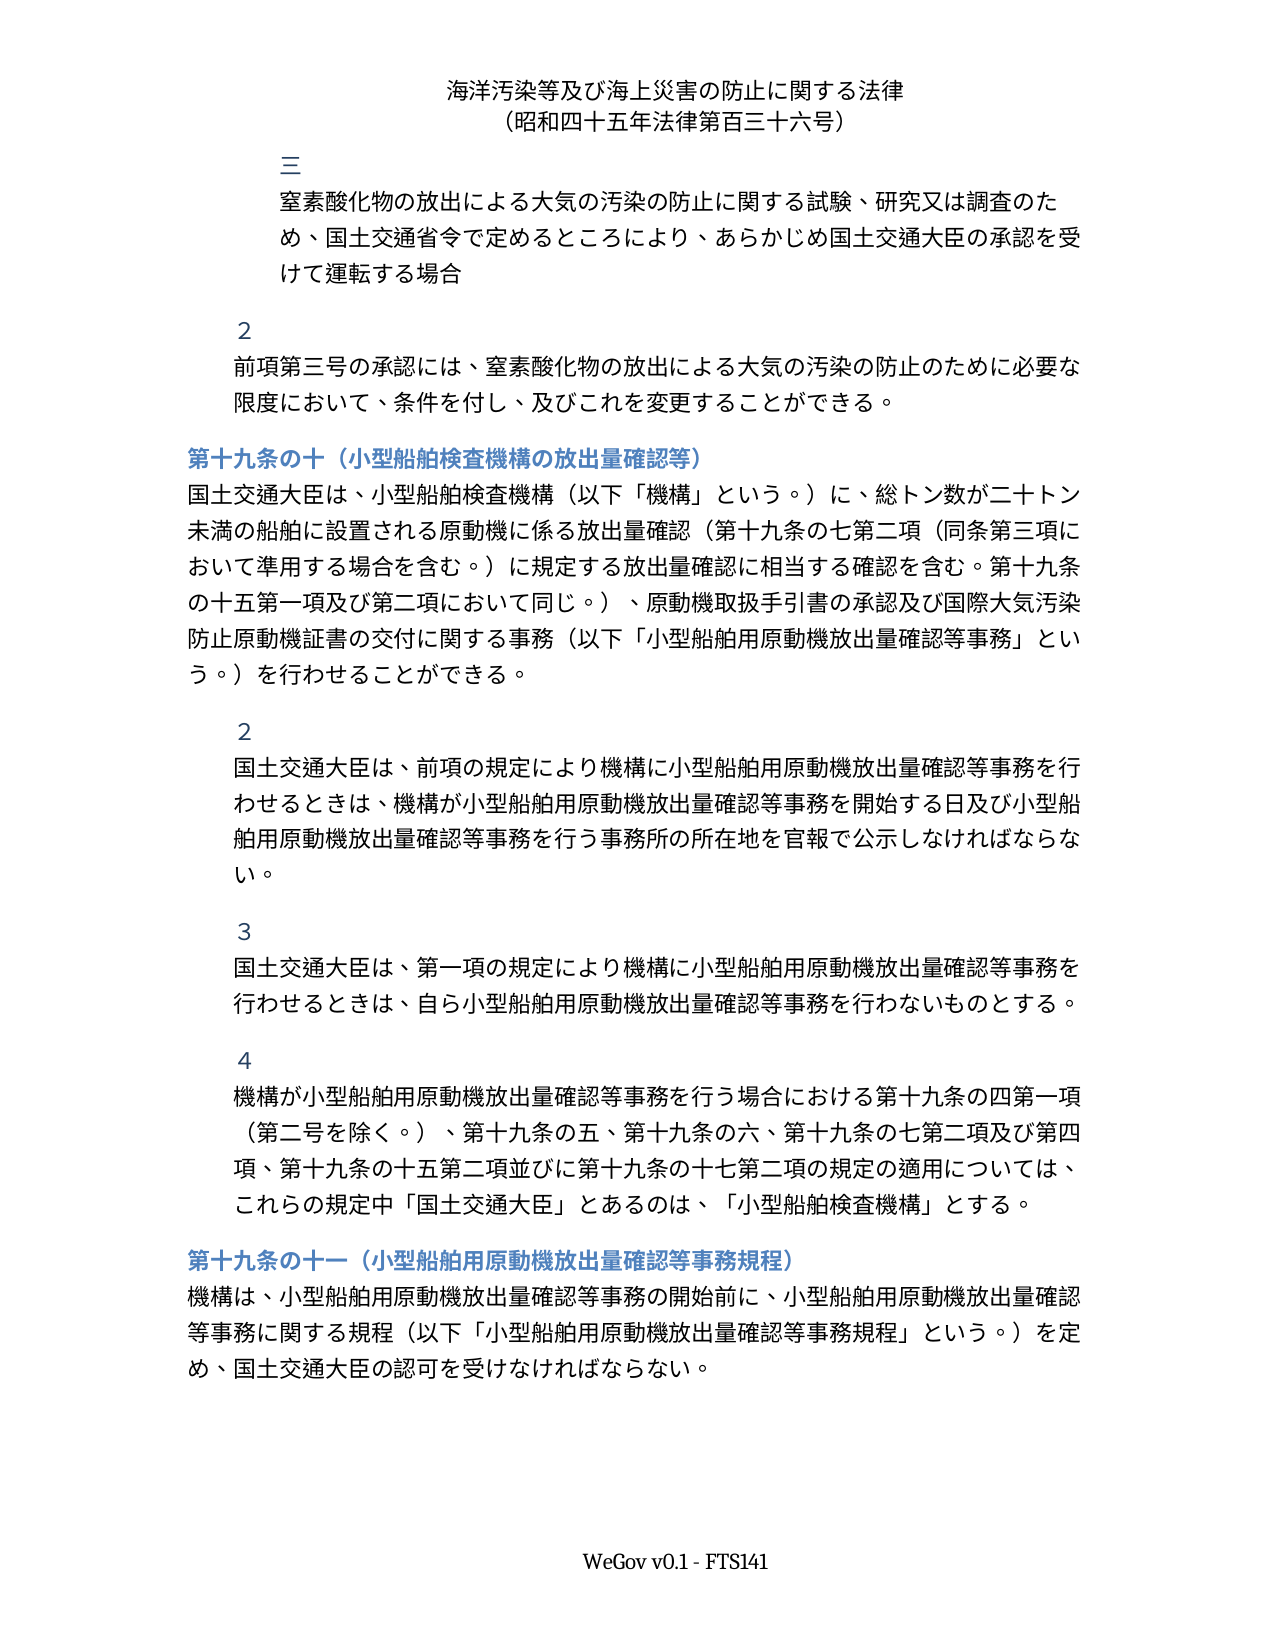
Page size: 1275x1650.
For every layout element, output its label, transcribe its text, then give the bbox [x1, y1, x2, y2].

subtitle 第十九条の十（小型船舶検査機構の放出量確認等） [187, 443, 1087, 474]
subtitle 第十九条の十一（小型船舶用原動機放出量確認等事務規程） [187, 1245, 1087, 1277]
subtitle 三 [279, 150, 1087, 181]
text 国土交通大臣は、第一項の規定により機構に小型船舶用原動機放出量確認等事務を行わせるときは、自ら小型船舶用原動機放出量確認等事務を行わないものとする。 [233, 952, 1087, 1019]
text 前項第三号の承認には、窒素酸化物の放出による大気の汚染の防止のために必要な限度において、条件を付し、及びこれを変更することができる。 [233, 351, 1087, 418]
text 機構が小型船舶用原動機放出量確認等事務を行う場合における第十九条の四第一項（第二号を除く。）、第十九条の五、第十九条の六、第十九条の七第二項及び第四項、第十九条の十五第二項並びに第十九条の十七第二項の規定の適用については、これらの規定中「国土交通大臣」とあるのは、「小型船舶検査機構」とする。 [233, 1081, 1087, 1220]
text 国土交通大臣は、前項の規定により機構に小型船舶用原動機放出量確認等事務を行わせるときは、機構が小型船舶用原動機放出量確認等事務を開始する日及び小型船舶用原動機放出量確認等事務を行う事務所の所在地を官報で公示しなければならない。 [233, 752, 1087, 891]
subtitle ２ [233, 716, 1087, 747]
text 機構は、小型船舶用原動機放出量確認等事務の開始前に、小型船舶用原動機放出量確認等事務に関する規程（以下「小型船舶用原動機放出量確認等事務規程」という。）を定め、国土交通大臣の認可を受けなければならない。 [187, 1281, 1087, 1384]
text 国土交通大臣は、小型船舶検査機構（以下「機構」という。）に、総トン数が二十トン未満の船舶に設置される原動機に係る放出量確認（第十九条の七第二項（同条第三項において準用する場合を含む。）に規定する放出量確認に相当する確認を含む。第十九条の十五第一項及び第二項において同じ。）、原動機取扱手引書の承認及び国際大気汚染防止原動機証書の交付に関する事務（以下「小型船舶用原動機放出量確認等事務」という。）を行わせることができる。 [187, 479, 1087, 690]
text 窒素酸化物の放出による大気の汚染の防止に関する試験、研究又は調査のため、国土交通省令で定めるところにより、あらかじめ国土交通大臣の承認を受けて運転する場合 [279, 186, 1087, 289]
subtitle ２ [233, 314, 1087, 346]
subtitle ３ [233, 916, 1087, 947]
subtitle ４ [233, 1045, 1087, 1076]
